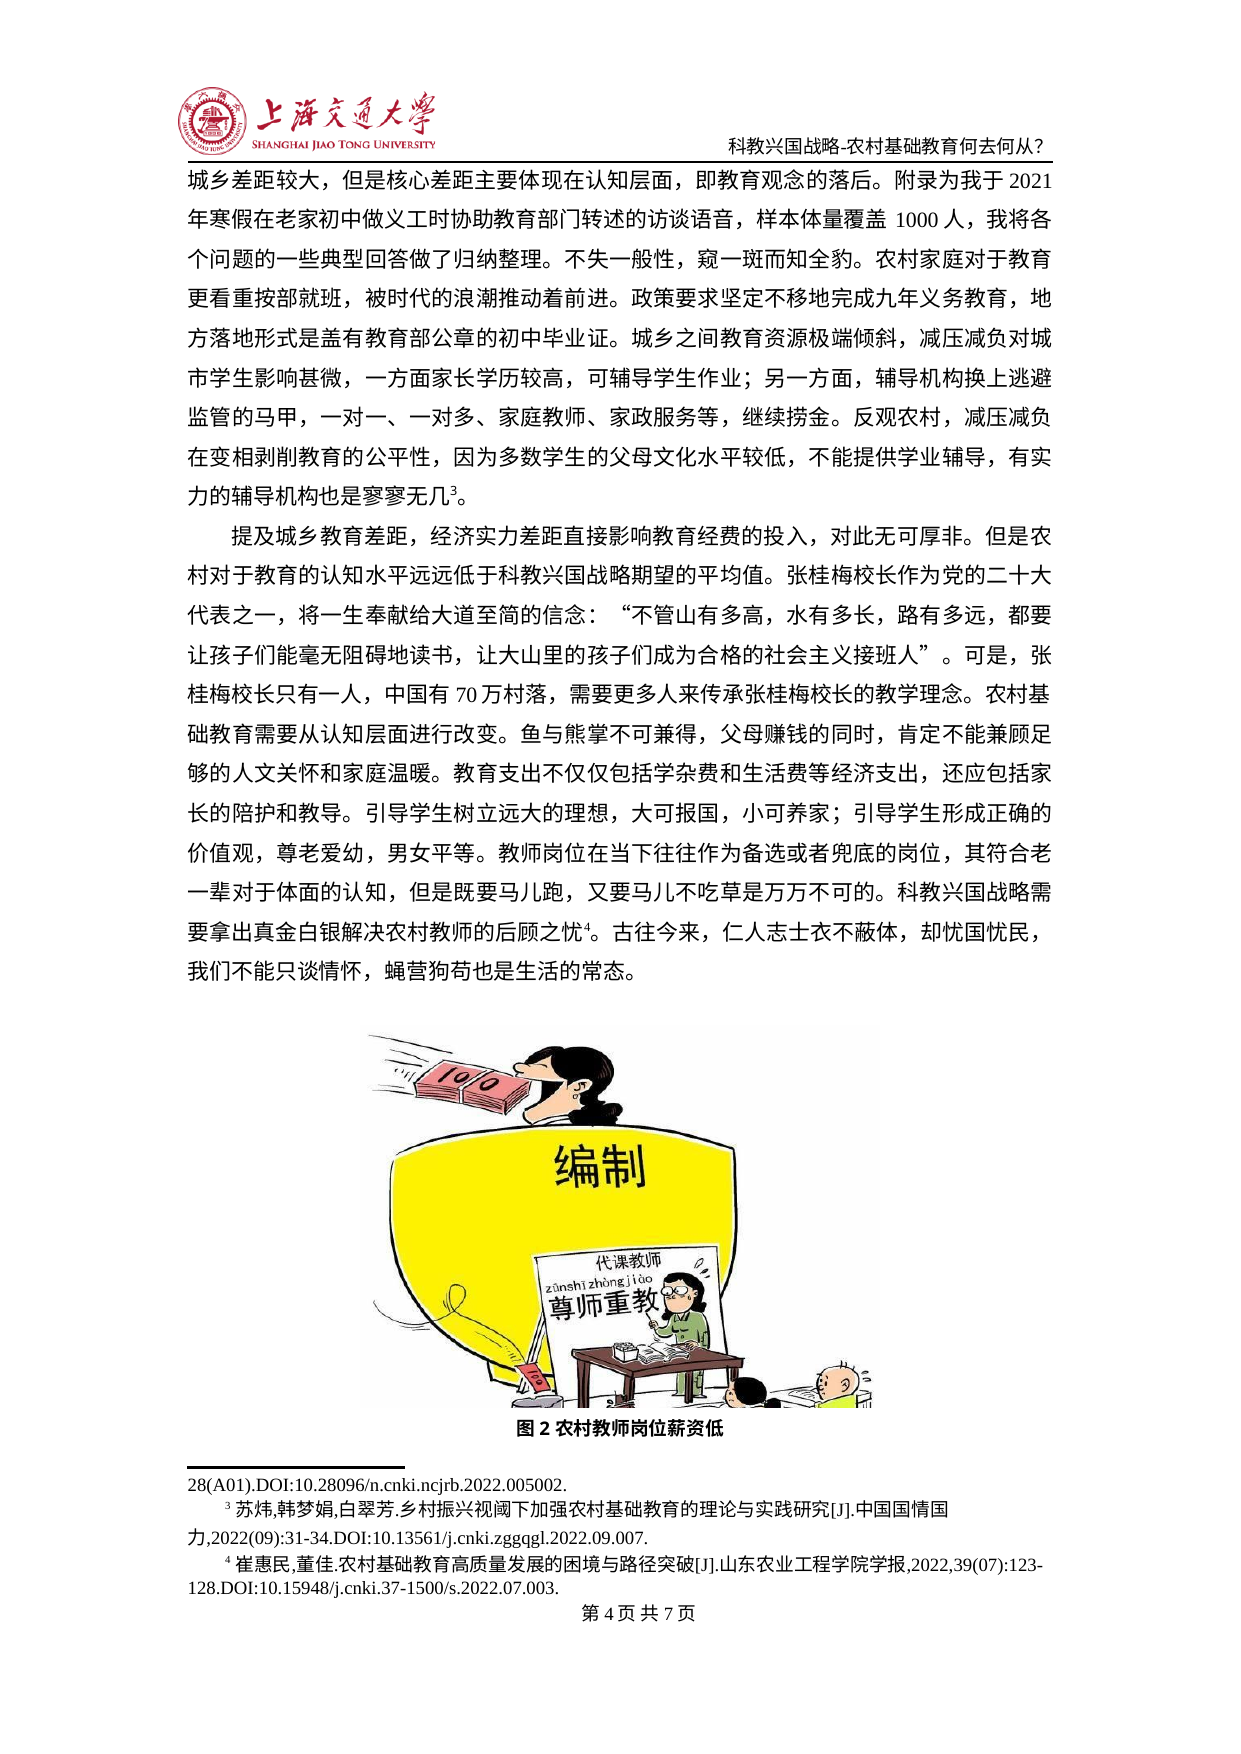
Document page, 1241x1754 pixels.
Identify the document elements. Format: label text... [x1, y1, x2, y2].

picture [360, 1025, 880, 1408]
text 提及城乡教育差距，经济实力差距直接影响教育经费的投入，对此无可厚非。但是农村对于教育的认知水平远远低于科教兴国战略期望的平均值。张桂梅校长作为党的二十大代表之一，将一生奉献给大道至简的信念：“不管山有多高，水有多长，路有多远，都要让孩子们能毫无阻碍地读书，让大山里的孩子们成为合格的社会主义接班人”。可是，张桂梅校长只有一人，中国有70万村落，需要更多人来传承张桂梅校长的教学理念。农村基础教育需要从认知层面进行改变。鱼与熊掌不可兼得，父母赚钱的同时，肯定不能兼顾足够的人文关怀和家庭温暖。教育支出不仅仅包括学杂费和生活费等经济支出，还应包括家长的陪护和教导。引导学生树立远大的理想，大可报国，小可养家；引导学生形成正确的价值观，尊老爱幼，男女平等。教师岗位在当下往往作为备选或者兜底的岗位，其符合老一辈对于体面的认知，但是既要马儿跑，又要马儿不吃草是万万不可的。科教兴国战略需要拿出真金白银解决农村教师的后顾之忧。古往今来，仁人志士衣不蔽体，却忧国忧民，我们不能只谈情怀，蝇营狗苟也是生活的常态。 [187, 519, 1053, 986]
text 图2 农村教师岗位薪资低 [187, 1414, 1053, 1441]
picture [178, 87, 436, 155]
